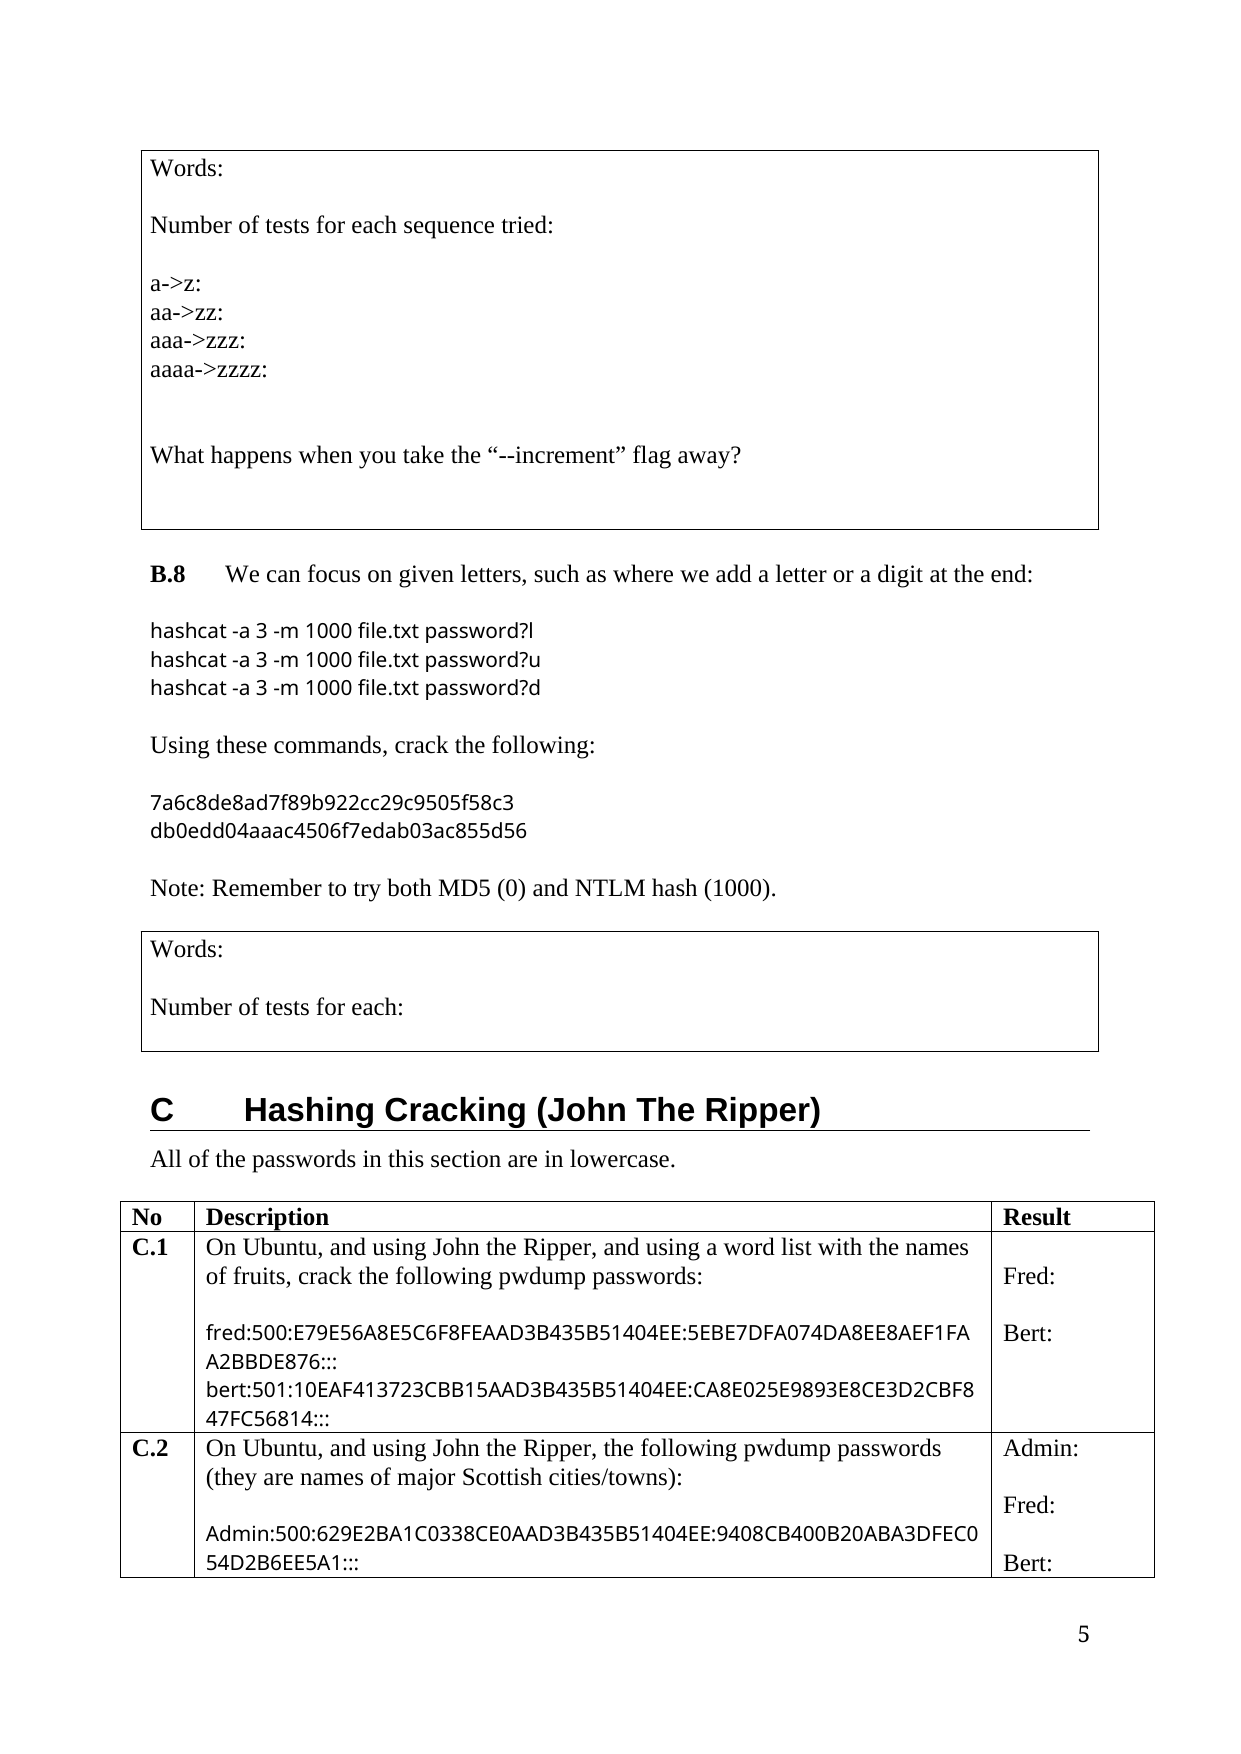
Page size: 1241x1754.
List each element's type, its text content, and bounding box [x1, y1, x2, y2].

text hashcat -a 3 -m 1000 file.txt password?d [150, 673, 1090, 702]
text Words: [142, 932, 1098, 963]
text Note: Remember to try both MD5 (0) and NTLM hash (1000). [150, 873, 1090, 902]
text Number of tests for each sequence tried: [150, 211, 1090, 239]
text Words: [142, 151, 1098, 182]
table_cell Admin: Fred: Bert: [992, 1433, 1154, 1577]
text All of the passwords in this section are in lowercase. [150, 1144, 1090, 1172]
text db0edd04aaac4506f7edab03ac855d56 [150, 816, 1090, 845]
subtitle C Hashing Cracking (John The Ripper) [150, 1090, 1090, 1130]
text aa->zz: [150, 297, 1090, 326]
text hashcat -a 3 -m 1000 file.txt password?u [150, 645, 1090, 673]
table_cell On Ubuntu, and using John the Ripper, and using a word list with the names of fruits, crack the following pwdump passwords: fred:500:E79E56A8E5C6F8FEAAD3B435B51404EE:5EBE7DFA074DA8EE8AEF1FAA2BBDE876::: bert:501:10EAF413723CBB15AAD3B435B51404EE:CA8E025E9893E8CE3D2CBF847FC56814::: [195, 1232, 991, 1432]
table_cell Fred: Bert: [992, 1232, 1154, 1432]
text aaaa->zzzz: [150, 354, 1090, 383]
text What happens when you take the “--increment” flag away? [150, 441, 1090, 469]
text 7a6c8de8ad7f89b922cc29c9505f58c3 [150, 788, 1090, 816]
table_header No [121, 1202, 194, 1231]
text Using these commands, crack the following: [150, 730, 1090, 759]
text B.8 We can focus on given letters, such as where we add a letter or a digit at the end: [150, 559, 1090, 587]
table_cell C.1 [121, 1232, 194, 1432]
text aaa->zzz: [150, 326, 1090, 354]
text Number of tests for each: [150, 992, 1090, 1020]
text a->z: [150, 268, 1090, 297]
table_header Result [992, 1202, 1154, 1231]
text hashcat -a 3 -m 1000 file.txt password?l [150, 616, 1090, 645]
table_header Description [195, 1202, 991, 1231]
table_cell C.2 [121, 1433, 194, 1577]
